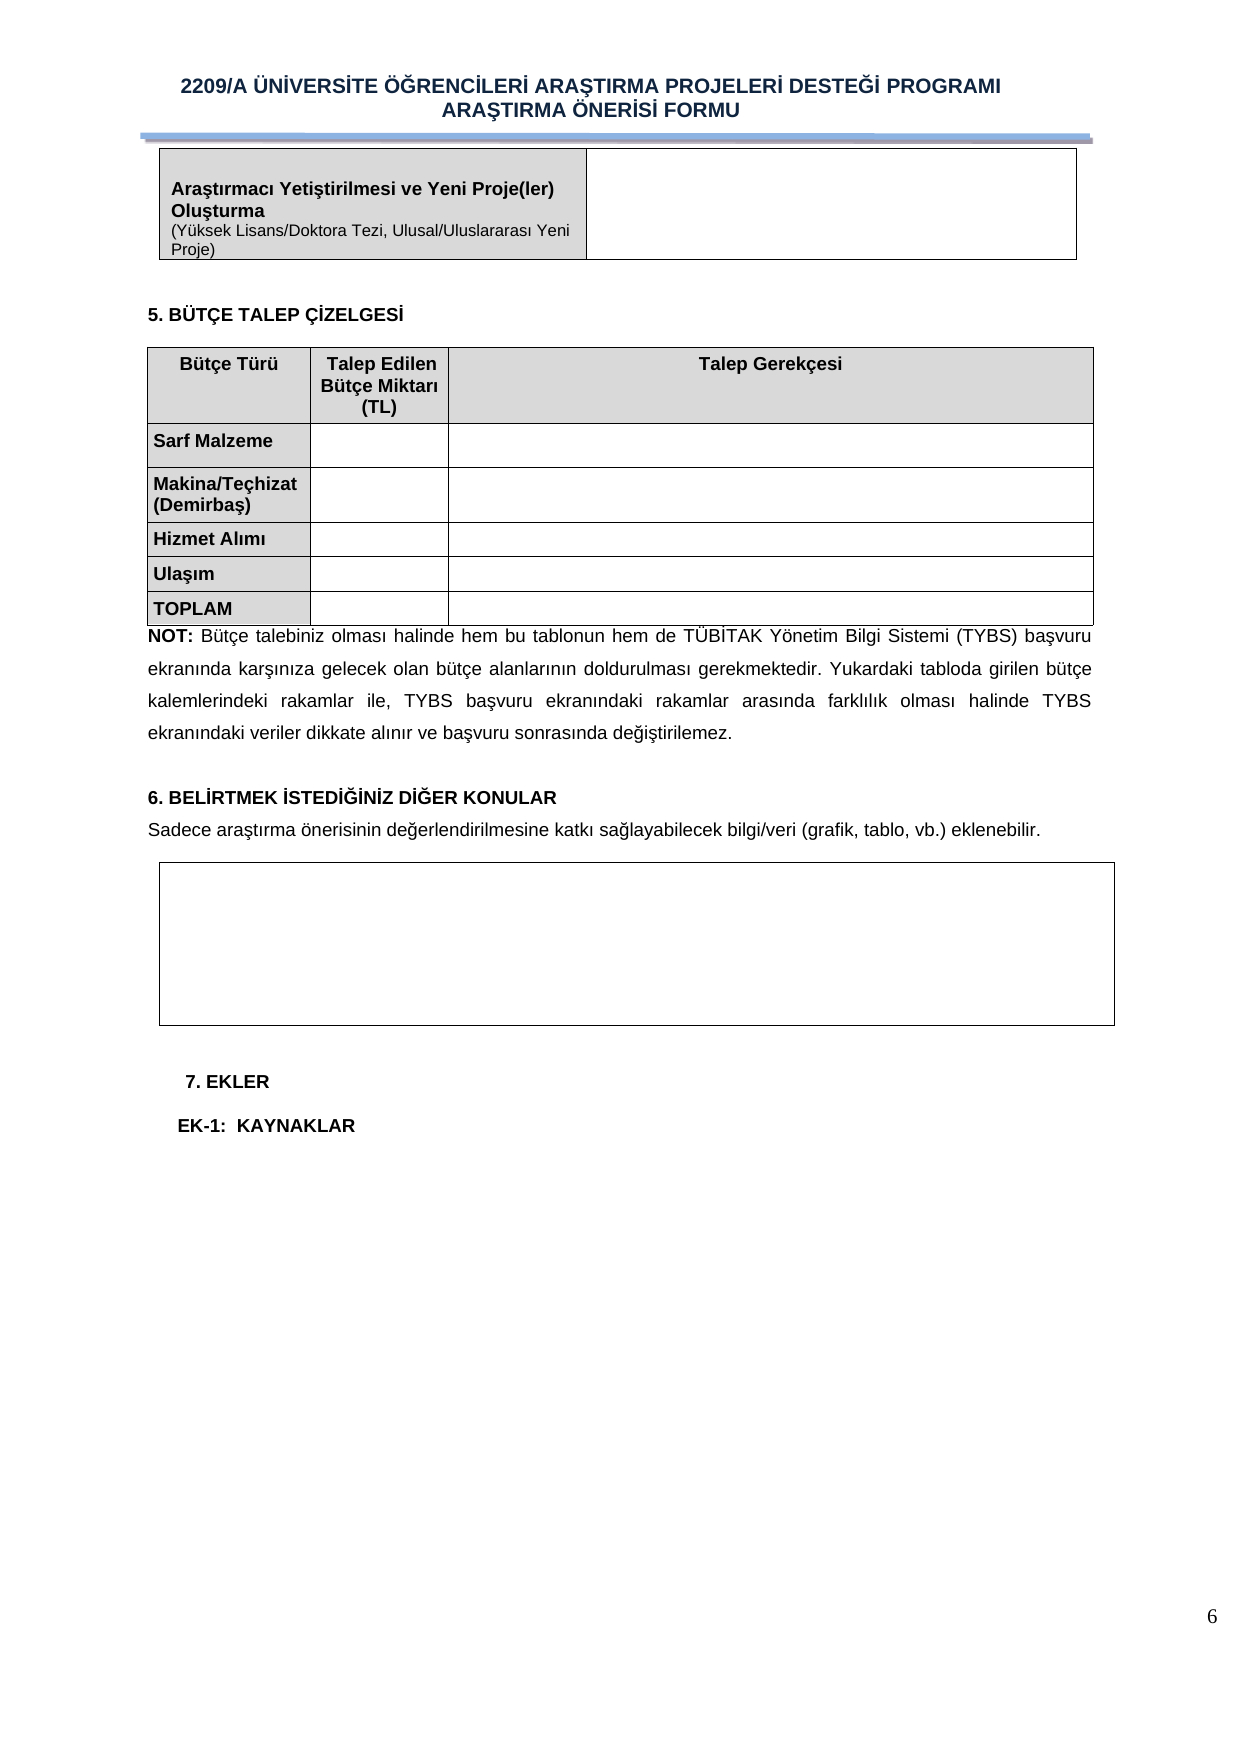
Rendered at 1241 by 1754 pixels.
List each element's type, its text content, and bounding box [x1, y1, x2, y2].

text 5. BÜTÇE TALEP ÇİZELGESİ [148, 303, 1092, 325]
text EK-1: KAYNAKLAR [177, 1114, 1092, 1136]
table_header [160, 863, 1114, 1025]
table_header Bütçe Türü [148, 348, 310, 423]
table_cell [311, 557, 448, 591]
table_header Talep Gerekçesi [449, 348, 1093, 423]
table_cell [449, 424, 1093, 466]
text Sadece araştırma önerisinin değerlendirilmesine katkı sağlayabilecek bilgi/veri (grafik, tablo, vb.) eklenebilir. [148, 819, 1092, 840]
table_cell [449, 557, 1093, 591]
table_cell Araştırmacı Yetiştirilmesi ve Yeni Proje(ler) Oluşturma (Yüksek Lisans/Doktora Tezi, Ulusal/Uluslararası Yeni Proje) [160, 149, 586, 259]
table_cell [587, 149, 1076, 259]
table_cell [311, 592, 448, 624]
table_cell [311, 468, 448, 521]
table_cell Ulaşım [148, 557, 310, 591]
table_cell Makina/Teçhizat (Demirbaş) [148, 468, 310, 521]
table_header Talep Edilen Bütçe Miktarı (TL) [311, 348, 448, 423]
table_cell [449, 592, 1093, 624]
text NOT: Bütçe talebiniz olması halinde hem bu tablonun hem de TÜBİTAK Yönetim Bilgi Sistemi (TYBS) başvuru ekranında karşınıza gelecek olan bütçe alanlarının doldurulması gerekmektedir. Yukardaki tabloda girilen bütçe kalemlerindeki rakamlar ile, TYBS başvuru ekranındaki rakamlar arasında farklılık olması halinde TYBS ekranındaki veriler dikkate alınır ve başvuru sonrasında değiştirilemez. [148, 626, 1092, 743]
text 6. BELİRTMEK İSTEDİĞİNİZ DİĞER KONULAR [148, 787, 1092, 808]
table_cell [449, 468, 1093, 521]
table_cell TOPLAM [148, 592, 310, 624]
table_cell [311, 523, 448, 556]
list 7. EKLER [185, 1071, 1092, 1093]
table_cell Sarf Malzeme [148, 424, 310, 466]
table_cell Hizmet Alımı [148, 523, 310, 556]
table_cell [449, 523, 1093, 556]
table_cell [311, 424, 448, 466]
